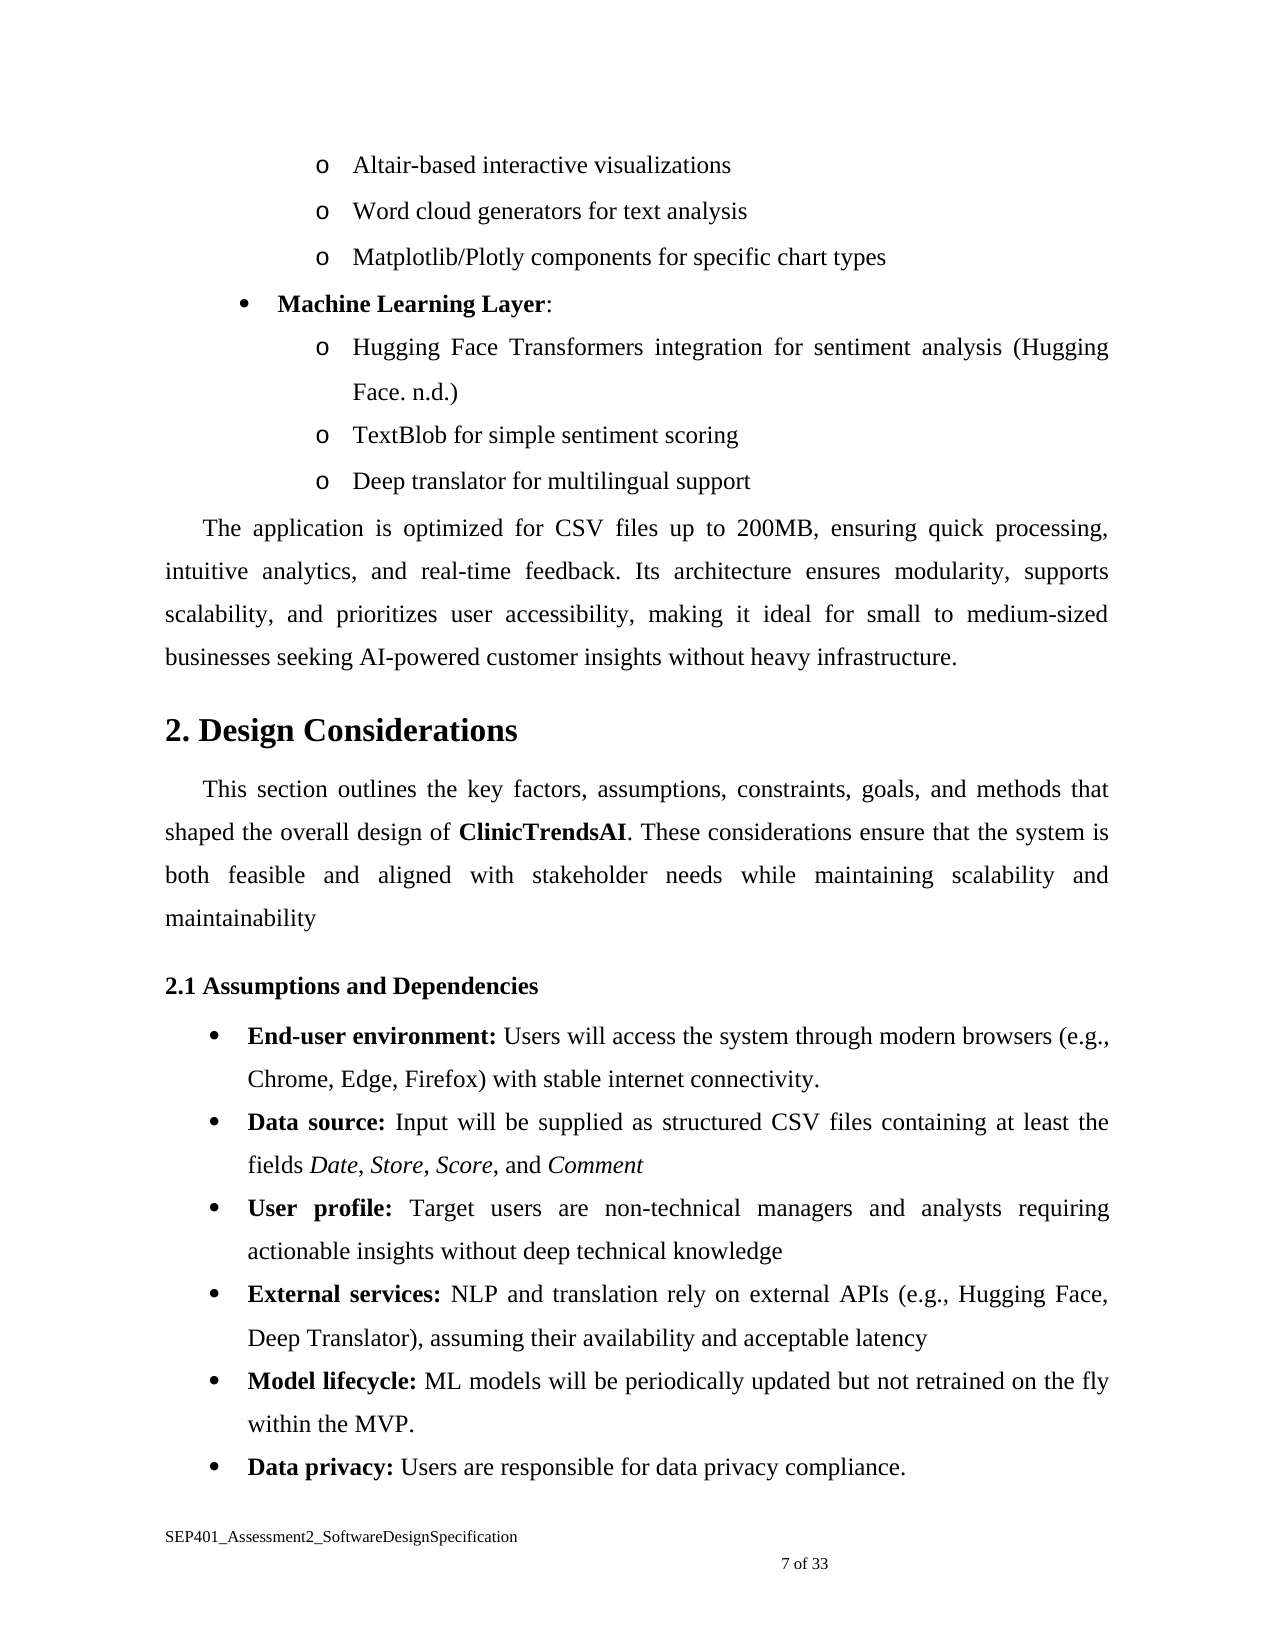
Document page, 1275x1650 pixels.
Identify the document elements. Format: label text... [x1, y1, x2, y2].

list Word cloud generators for text analysis [315, 196, 1110, 227]
list User profile: Target users are non-technical managers and analysts requiring actionable insights without deep technical knowledge [210, 1193, 1110, 1265]
list TextBlob for simple sentiment scoring [315, 420, 1110, 451]
list Deep translator for multilingual support [315, 466, 1110, 497]
subtitle 2. Design Considerations [165, 710, 1110, 748]
text This section outlines the key factors, assumptions, constraints, goals, and methods that shaped the overall design of ClinicTrendsAI. These considerations ensure that the system is both feasible and aligned with stakeholder needs while maintaining scalability and maintainability [165, 774, 1110, 932]
list Hugging Face Transformers integration for sentiment analysis (Hugging Face. n.d.) [315, 332, 1110, 406]
list External services: NLP and translation rely on external APIs (e.g., Hugging Face, Deep Translator), assuming their availability and acceptable latency [210, 1279, 1110, 1351]
list Altair-based interactive visualizations [315, 150, 1110, 181]
text The application is optimized for CSV files up to 200MB, ensuring quick processing, intuitive analytics, and real-time feedback. Its architecture ensures modularity, supports scalability, and prioritizes user accessibility, making it ideal for small to medium-sized businesses seeking AI-powered customer insights without heavy infrastructure. [165, 513, 1110, 671]
list Machine Learning Layer: [240, 289, 1110, 317]
list End-user environment: Users will access the system through modern browsers (e.g., Chrome, Edge, Firefox) with stable internet connectivity. [210, 1021, 1110, 1093]
list Matplotlib/Plotly components for specific chart types [315, 242, 1110, 273]
list Data source: Input will be supplied as structured CSV files containing at least the fields Date, Store, Score, and Comment [210, 1107, 1110, 1179]
list Model lifecycle: ML models will be periodically updated but not retrained on the fly within the MVP. [210, 1366, 1110, 1438]
list Data privacy: Users are responsible for data privacy compliance. [210, 1452, 1110, 1481]
subtitle 2.1 Assumptions and Dependencies [165, 971, 1110, 1000]
